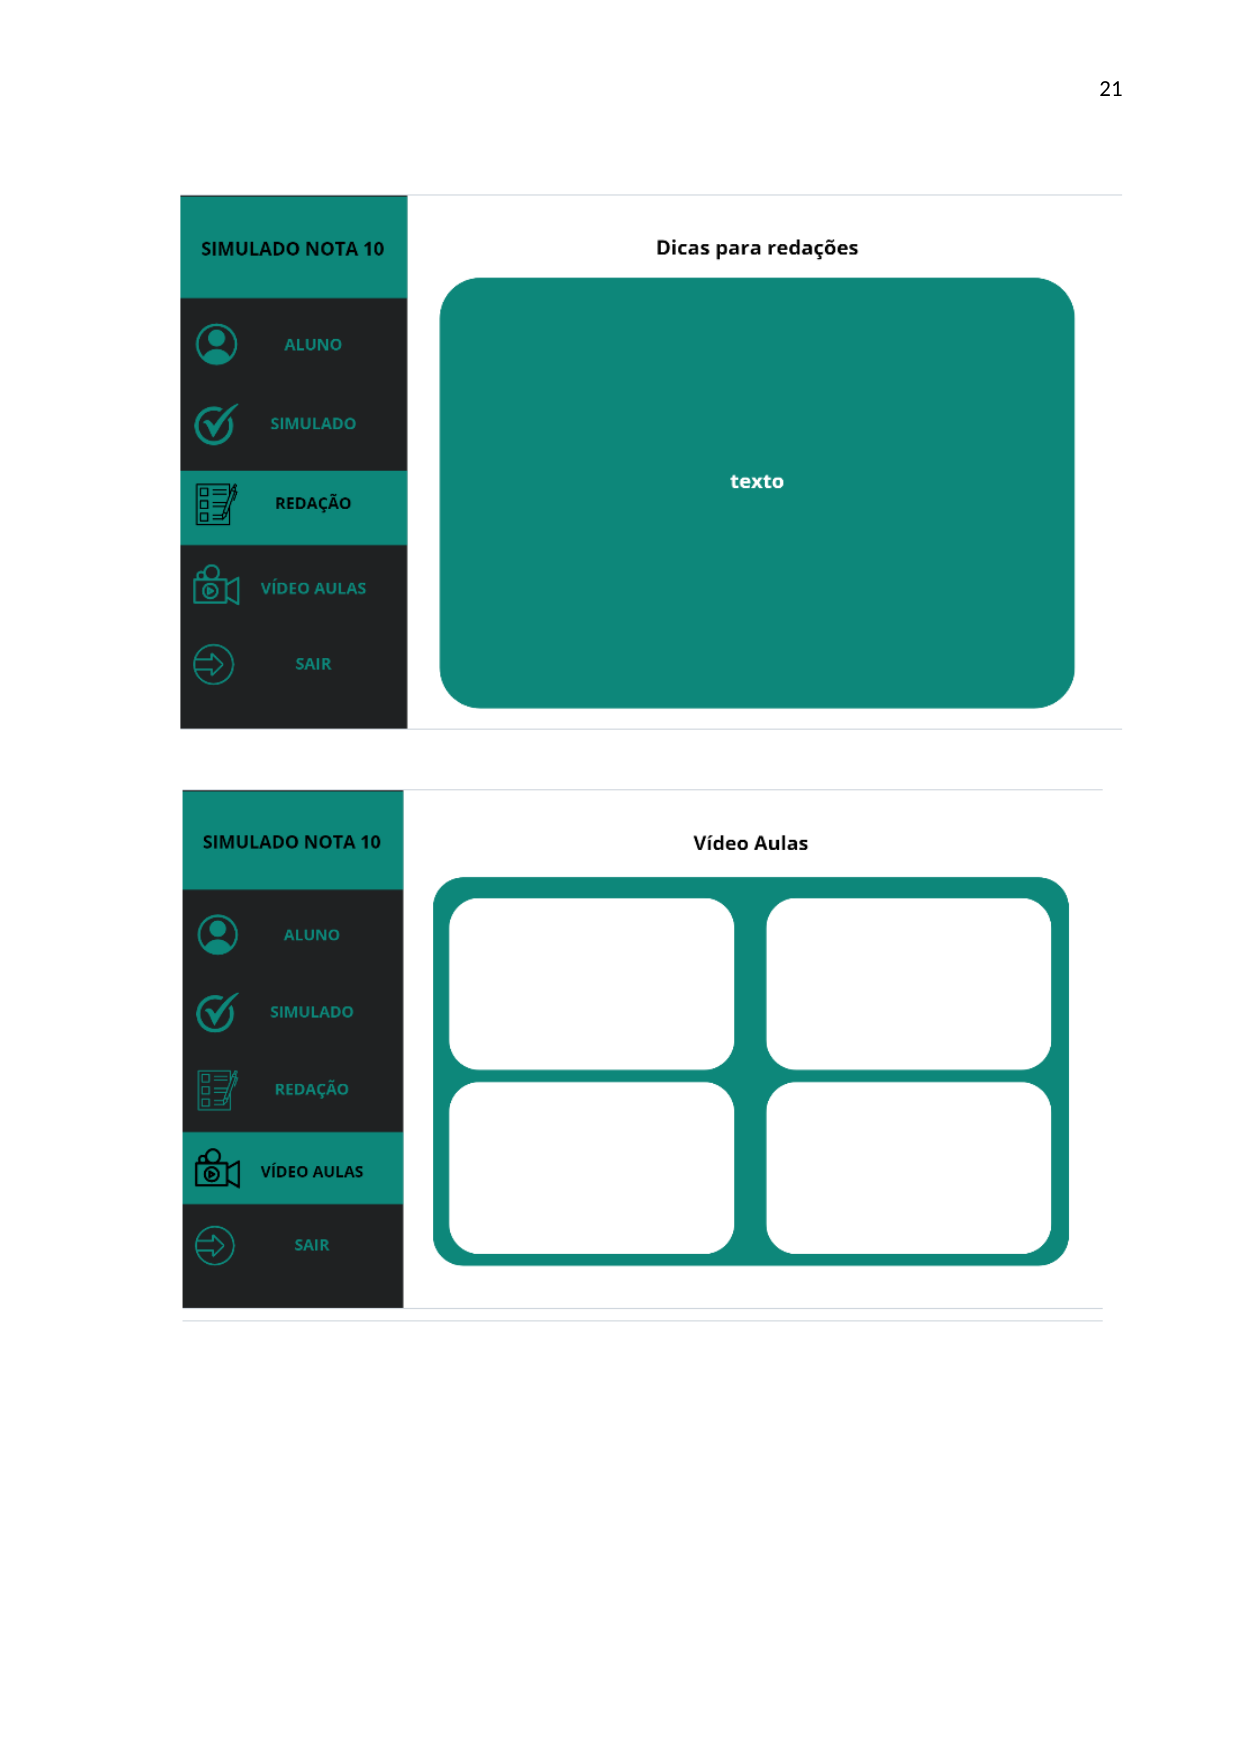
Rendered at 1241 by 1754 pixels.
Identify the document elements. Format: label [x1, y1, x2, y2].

picture [177, 787, 1123, 1326]
picture [177, 192, 1123, 731]
